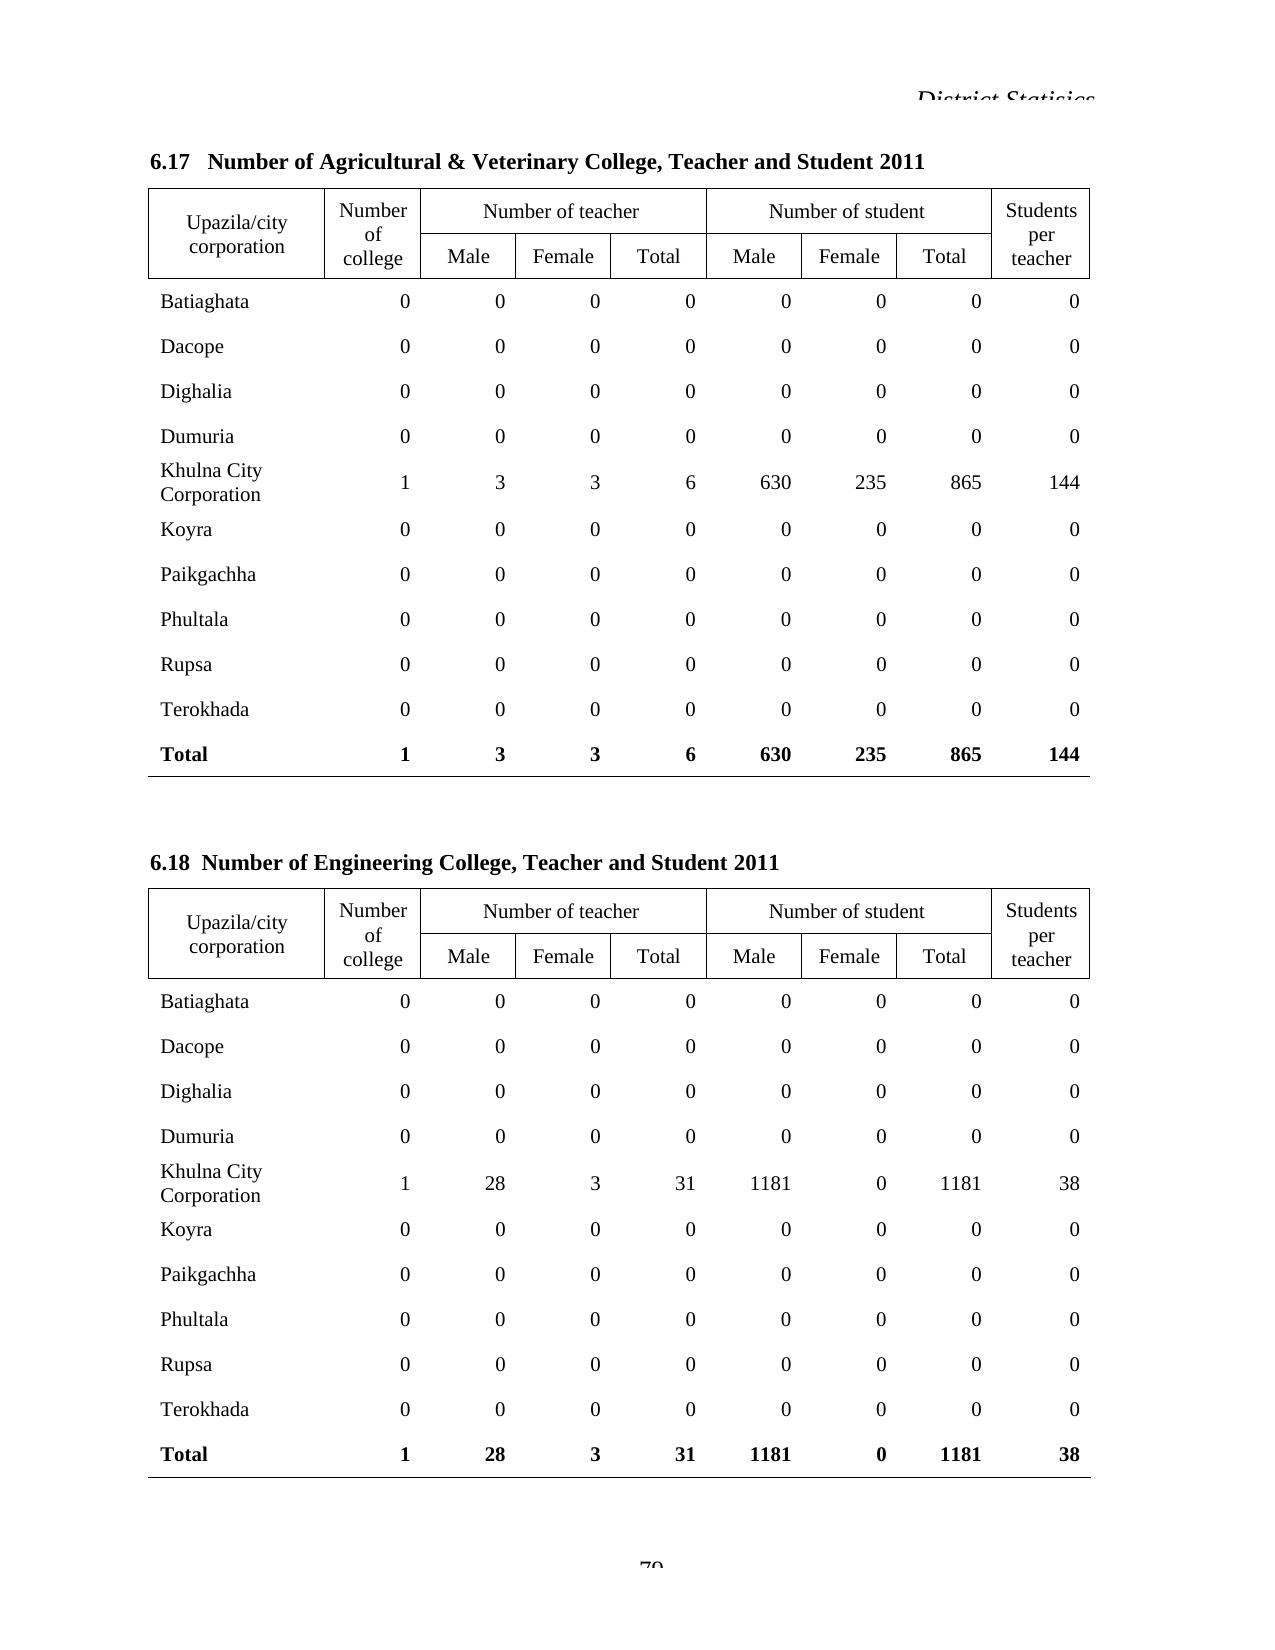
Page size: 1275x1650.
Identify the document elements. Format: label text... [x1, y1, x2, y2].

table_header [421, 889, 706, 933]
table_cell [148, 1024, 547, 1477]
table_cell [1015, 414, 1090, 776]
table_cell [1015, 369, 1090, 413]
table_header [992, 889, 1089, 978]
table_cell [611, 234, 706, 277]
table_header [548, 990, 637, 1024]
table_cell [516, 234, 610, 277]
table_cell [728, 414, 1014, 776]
list Number of Engineering College, Teacher and Student 2011 [150, 848, 1167, 875]
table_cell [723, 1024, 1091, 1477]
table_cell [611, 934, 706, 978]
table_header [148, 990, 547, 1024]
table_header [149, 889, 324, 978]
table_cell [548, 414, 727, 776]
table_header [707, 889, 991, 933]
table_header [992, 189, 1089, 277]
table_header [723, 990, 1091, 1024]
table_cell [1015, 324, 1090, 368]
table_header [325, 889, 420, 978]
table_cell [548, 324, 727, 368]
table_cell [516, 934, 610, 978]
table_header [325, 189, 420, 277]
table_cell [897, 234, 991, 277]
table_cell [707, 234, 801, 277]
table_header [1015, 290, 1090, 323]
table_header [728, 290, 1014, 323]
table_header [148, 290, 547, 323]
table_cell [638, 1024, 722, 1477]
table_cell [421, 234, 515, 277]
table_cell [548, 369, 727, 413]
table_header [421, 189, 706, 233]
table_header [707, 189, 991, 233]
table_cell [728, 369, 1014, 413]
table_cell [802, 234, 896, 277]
list Number of Agricultural & Veterinary College, Teacher and Student 2011 [150, 148, 1167, 174]
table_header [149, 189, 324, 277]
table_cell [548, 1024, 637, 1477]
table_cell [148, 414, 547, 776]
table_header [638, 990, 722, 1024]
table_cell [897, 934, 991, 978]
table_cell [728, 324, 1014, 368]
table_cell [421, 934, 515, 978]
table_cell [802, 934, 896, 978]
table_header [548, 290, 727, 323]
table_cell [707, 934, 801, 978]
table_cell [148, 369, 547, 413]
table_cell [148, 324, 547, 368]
